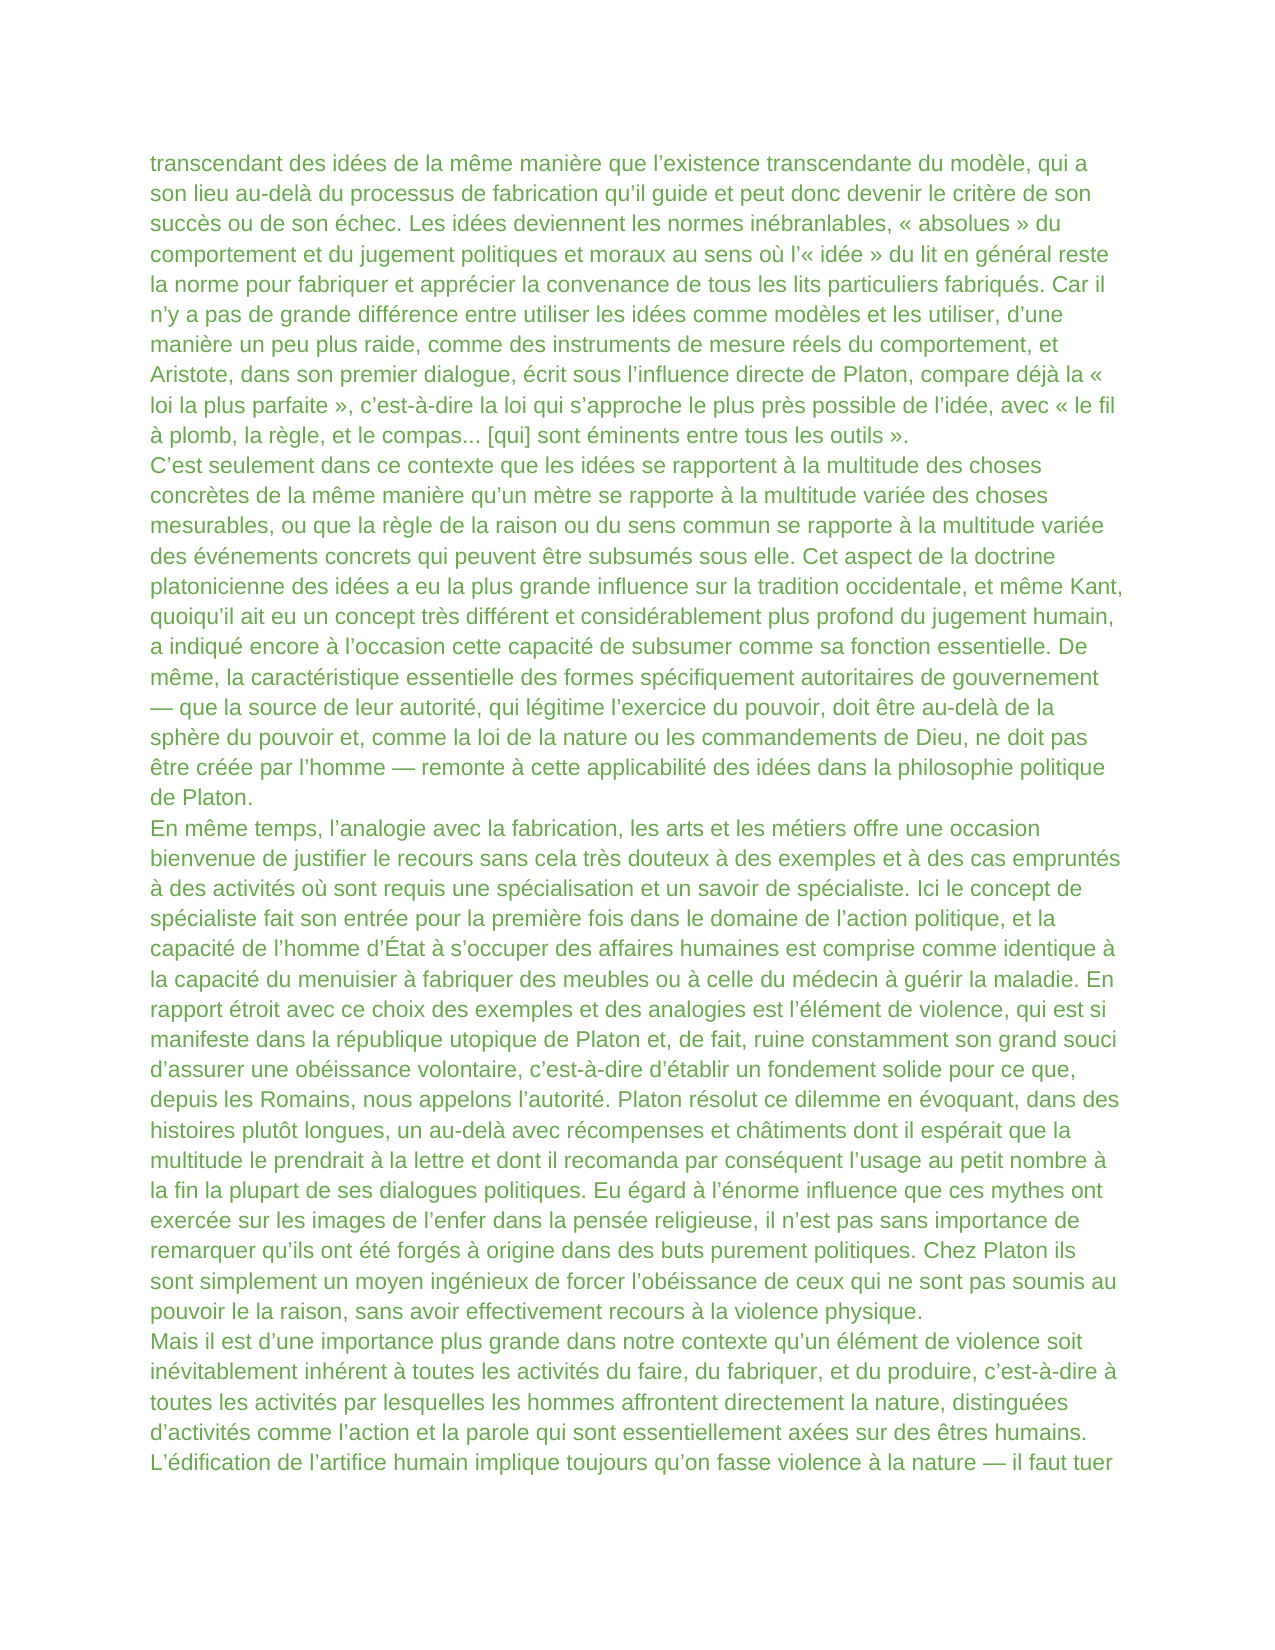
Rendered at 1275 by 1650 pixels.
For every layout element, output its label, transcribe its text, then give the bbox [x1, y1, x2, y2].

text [150, 1328, 1125, 1475]
text C’est seulement dans ce contexte que les idées se rapportent à la multitude des choses concrètes de la même manière qu’un mètre se rapporte à la multitude variée des choses mesurables, ou que la règle de la raison ou du sens commun se rapporte à la multitude variée des événements concrets qui peuvent être subsumés sous elle. Cet aspect de la doctrine platonicienne des idées a eu la plus grande influence sur la tradition occidentale, et même Kant, quoiqu’il ait eu un concept très différent et considérablement plus profond du jugement humain, a indiqué encore à l’occasion cette capacité de subsumer comme sa fonction essentielle. De même, la caractéristique essentielle des formes spécifiquement autoritaires de gouvernement — que la source de leur autorité, qui légitime l’exercice du pouvoir, doit être au-delà de la sphère du pouvoir et, comme la loi de la nature ou les commandements de Dieu, ne doit pas être créée par l’homme — remonte à cette applicabilité des idées dans la philosophie politique de Platon. [150, 452, 1125, 811]
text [150, 150, 1125, 448]
text En même temps, l’analogie avec la fabrication, les arts et les métiers offre une occasion bienvenue de justifier le recours sans cela très douteux à des exemples et à des cas empruntés à des activités où sont requis une spécialisation et un savoir de spécialiste. Ici le concept de spécialiste fait son entrée pour la première fois dans le domaine de l’action politique, et la capacité de l’homme d’État à s’occuper des affaires humaines est comprise comme identique à la capacité du menuisier à fabriquer des meubles ou à celle du médecin à guérir la maladie. En rapport étroit avec ce choix des exemples et des analogies est l’élément de violence, qui est si manifeste dans la république utopique de Platon et, de fait, ruine constamment son grand souci d’assurer une obéissance volontaire, c’est-à-dire d’établir un fondement solide pour ce que, depuis les Romains, nous appelons l’autorité. Platon résolut ce dilemme en évoquant, dans des histoires plutôt longues, un au-delà avec récompenses et châtiments dont il espérait que la multitude le prendrait à la lettre et dont il recomanda par conséquent l’usage au petit nombre à la fin la plupart de ses dialogues politiques. Eu égard à l’énorme influence que ces mythes ont exercée sur les images de l’enfer dans la pensée religieuse, il n’est pas sans importance de remarquer qu’ils ont été forgés à origine dans des buts purement politiques. Chez Platon ils sont simplement un moyen ingénieux de forcer l’obéissance de ceux qui ne sont pas soumis au pouvoir le la raison, sans avoir effectivement recours à la violence physique. [150, 814, 1125, 1324]
